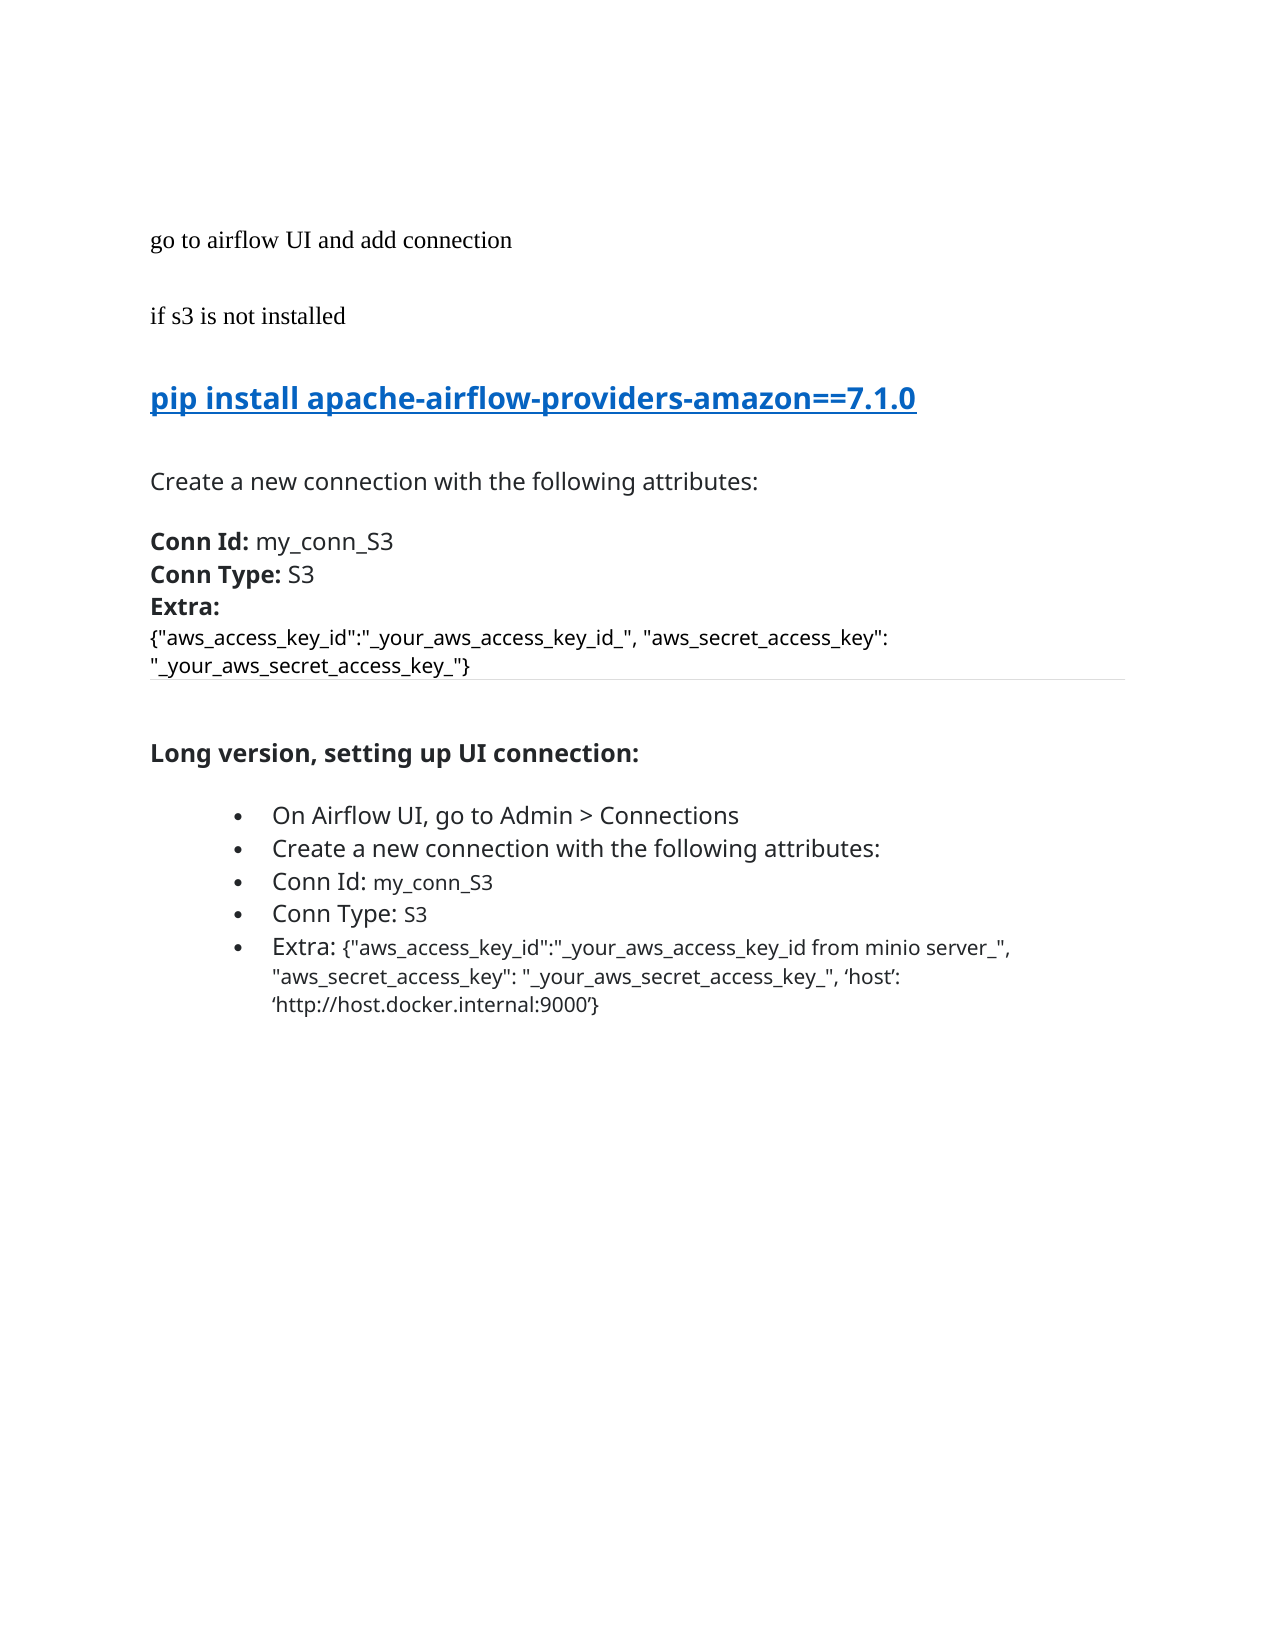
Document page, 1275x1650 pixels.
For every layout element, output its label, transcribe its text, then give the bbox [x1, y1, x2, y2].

text Create a new connection with the following attributes: [150, 465, 1125, 497]
text Conn Id: my_conn_S3 [150, 525, 1125, 558]
list Conn Id: my_conn_S3 [234, 864, 1125, 897]
list Extra: {"aws_access_key_id":"_your_aws_access_key_id from minio server_", "aws_secret_access_key": "_your_aws_secret_access_key_", ‘host’: ‘http://host.docker.internal:9000’} [234, 929, 1125, 1019]
text {"aws_access_key_id":"_your_aws_access_key_id_", "aws_secret_access_key": "_your_aws_secret_access_key_"} [150, 623, 1125, 679]
list On Airflow UI, go to Admin > Connections [234, 799, 1125, 832]
list Create a new connection with the following attributes: [234, 832, 1125, 864]
subtitle Long version, setting up UI connection: [150, 736, 1125, 770]
subtitle pip install apache-airflow-providers-amazon==7.1.0 [150, 377, 1125, 418]
text Conn Type: S3 [150, 558, 1125, 590]
subtitle if s3 is not installed [150, 301, 1125, 330]
subtitle go to airflow UI and add connection [150, 226, 1125, 254]
text Extra: [150, 590, 1125, 623]
list Conn Type: S3 [234, 897, 1125, 929]
